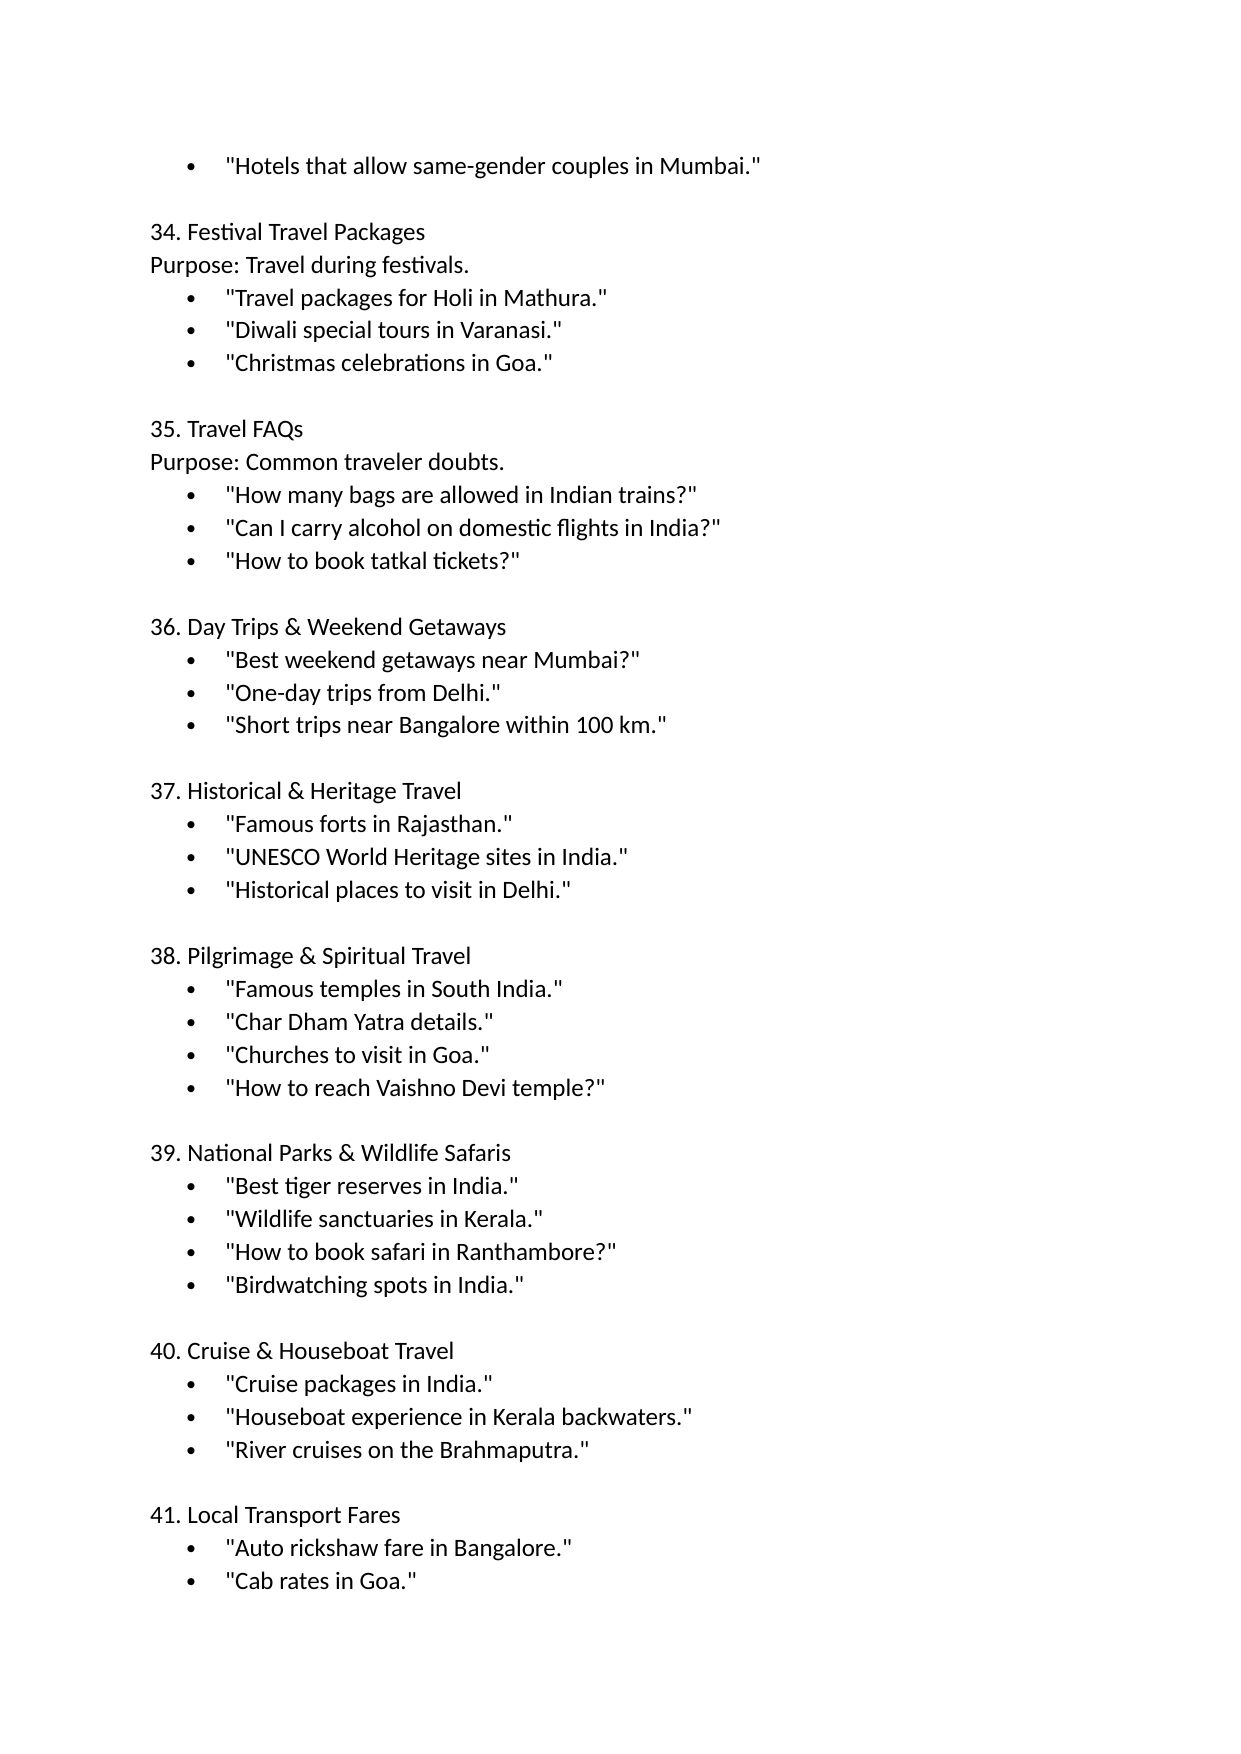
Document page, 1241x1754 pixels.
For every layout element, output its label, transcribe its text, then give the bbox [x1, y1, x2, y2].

text 37. Historical & Heritage Travel [150, 775, 1090, 806]
text 40. Cruise & Houseboat Travel [150, 1335, 1090, 1366]
text 39. National Parks & Wildlife Safaris [150, 1137, 1090, 1168]
list "Best weekend getaways near Mumbai?" [187, 644, 1090, 674]
list "How many bags are allowed in Indian trains?" [187, 479, 1090, 510]
list "One-day trips from Delhi." [187, 677, 1090, 707]
list "Cab rates in Goa." [187, 1565, 1090, 1596]
text 35. Travel FAQs [150, 413, 1090, 444]
text 41. Local Transport Fares [150, 1499, 1090, 1530]
list "River cruises on the Brahmaputra." [187, 1434, 1090, 1464]
list "Houseboat experience in Kerala backwaters." [187, 1401, 1090, 1431]
list "How to reach Vaishno Devi temple?" [187, 1072, 1090, 1102]
list "How to book tatkal tickets?" [187, 545, 1090, 576]
list "Cruise packages in India." [187, 1368, 1090, 1398]
text 38. Pilgrimage & Spiritual Travel [150, 940, 1090, 971]
text Purpose: Travel during festivals. [150, 249, 1090, 279]
list "How to book safari in Ranthambore?" [187, 1236, 1090, 1267]
list "Famous forts in Rajasthan." [187, 808, 1090, 839]
list "Famous temples in South India." [187, 973, 1090, 1003]
list "Christmas celebrations in Goa." [187, 347, 1090, 378]
list "Hotels that allow same-gender couples in Mumbai." [187, 150, 1090, 181]
list "Wildlife sanctuaries in Kerala." [187, 1203, 1090, 1234]
list "Best tiger reserves in India." [187, 1170, 1090, 1201]
list "Diwali special tours in Varanasi." [187, 314, 1090, 345]
list "Churches to visit in Goa." [187, 1039, 1090, 1069]
list "Travel packages for Holi in Mathura." [187, 282, 1090, 312]
list "UNESCO World Heritage sites in India." [187, 841, 1090, 872]
list "Can I carry alcohol on domestic flights in India?" [187, 512, 1090, 543]
text Purpose: Common traveler doubts. [150, 446, 1090, 477]
list "Birdwatching spots in India." [187, 1269, 1090, 1300]
list "Char Dham Yatra details." [187, 1006, 1090, 1036]
list "Auto rickshaw fare in Bangalore." [187, 1532, 1090, 1563]
list "Short trips near Bangalore within 100 km." [187, 709, 1090, 740]
list "Historical places to visit in Delhi." [187, 874, 1090, 905]
text 34. Festival Travel Packages [150, 216, 1090, 246]
text 36. Day Trips & Weekend Getaways [150, 611, 1090, 641]
